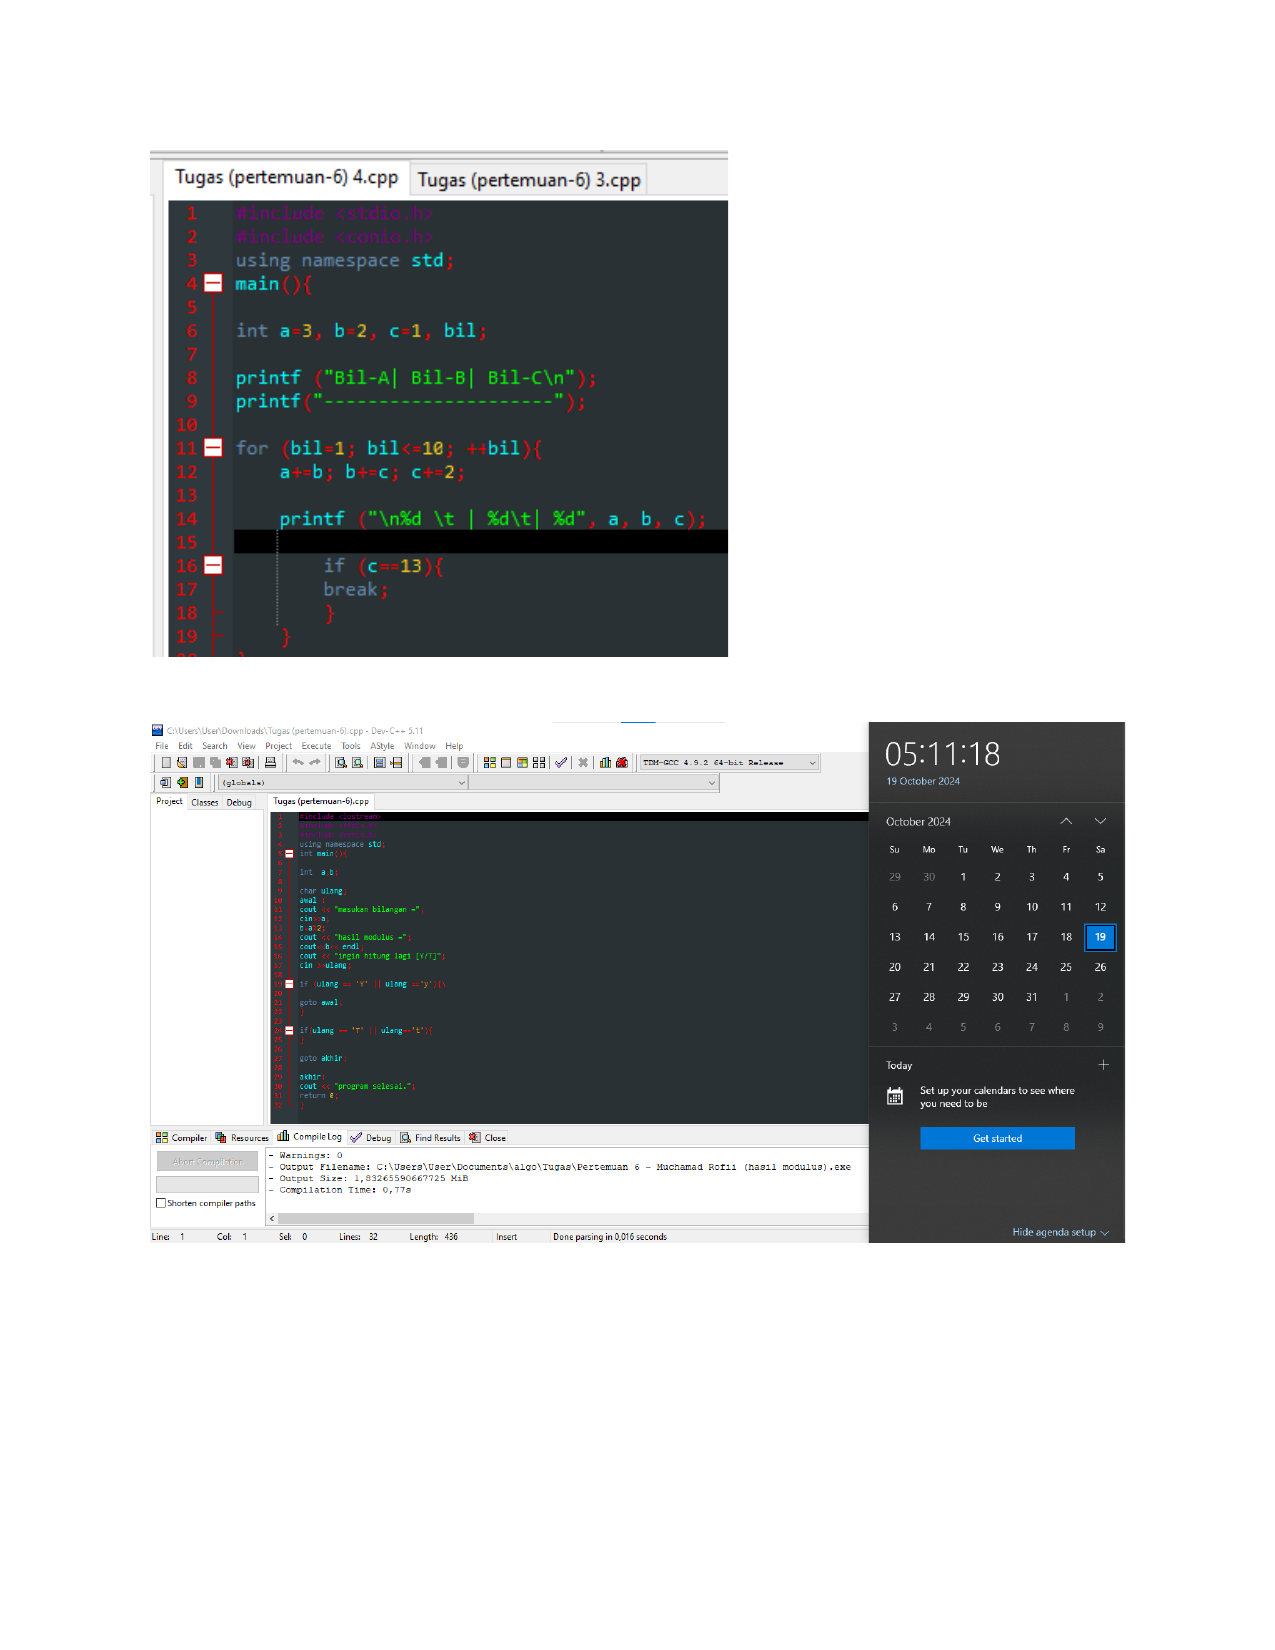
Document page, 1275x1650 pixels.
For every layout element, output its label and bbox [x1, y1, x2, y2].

picture [150, 150, 729, 657]
picture [150, 722, 1125, 1243]
